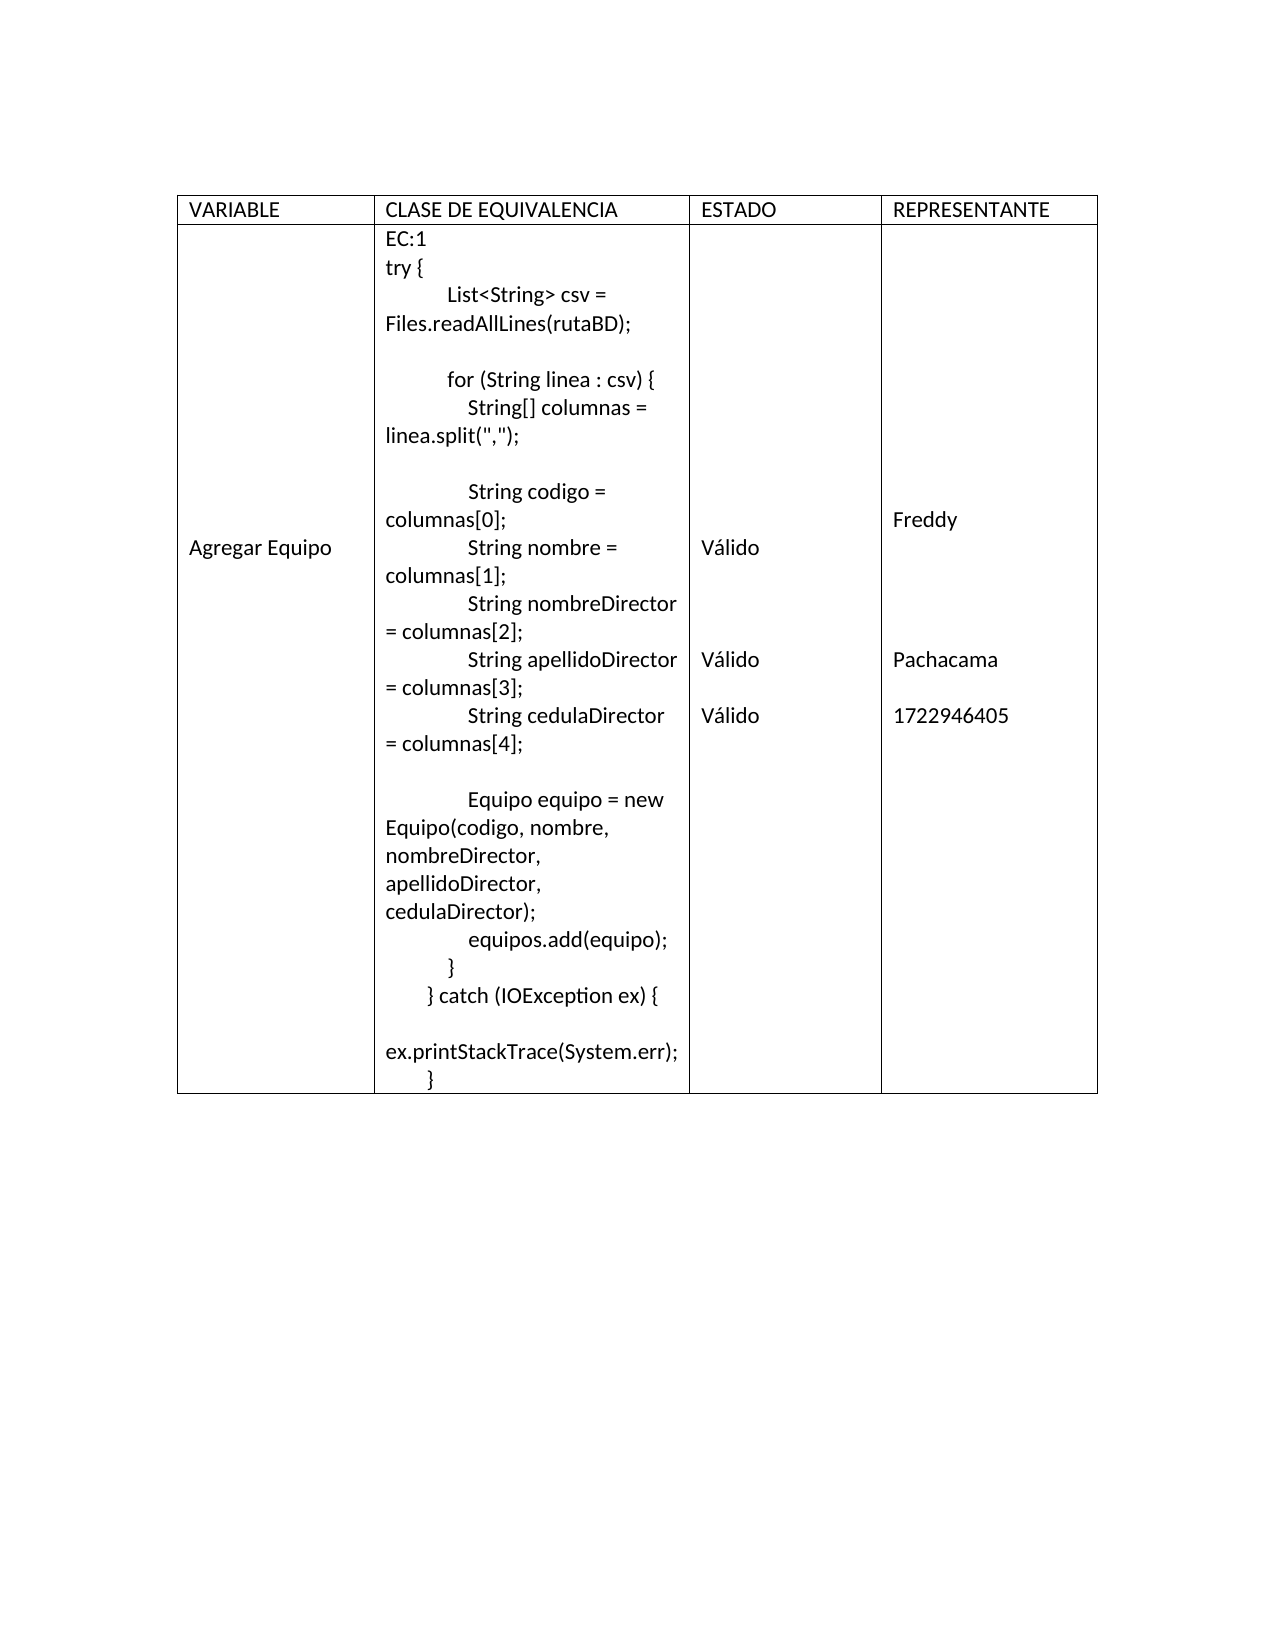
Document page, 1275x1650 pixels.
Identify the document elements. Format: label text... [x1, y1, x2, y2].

table_cell Agregar Equipo [178, 225, 374, 1093]
table_header ESTADO [690, 196, 881, 223]
table_cell Freddy Pachacama 1722946405 [882, 225, 1097, 1093]
table_cell Válido Válido Válido [690, 225, 881, 1093]
table_cell EC:1 try { List<String> csv = Files.readAllLines(rutaBD); for (String linea : csv) { String[] columnas = linea.split(","); String codigo = columnas[0]; String nombre = columnas[1]; String nombreDirector = columnas[2]; String apellidoDirector = columnas[3]; String cedulaDirector = columnas[4]; Equipo equipo = new Equipo(codigo, nombre, nombreDirector, apellidoDirector, cedulaDirector); equipos.add(equipo); } } catch (IOException ex) { ex.printStackTrace(System.err); } [375, 225, 689, 1093]
table_header REPRESENTANTE [882, 196, 1097, 223]
table_header CLASE DE EQUIVALENCIA [375, 196, 689, 223]
table_header VARIABLE [178, 196, 374, 223]
